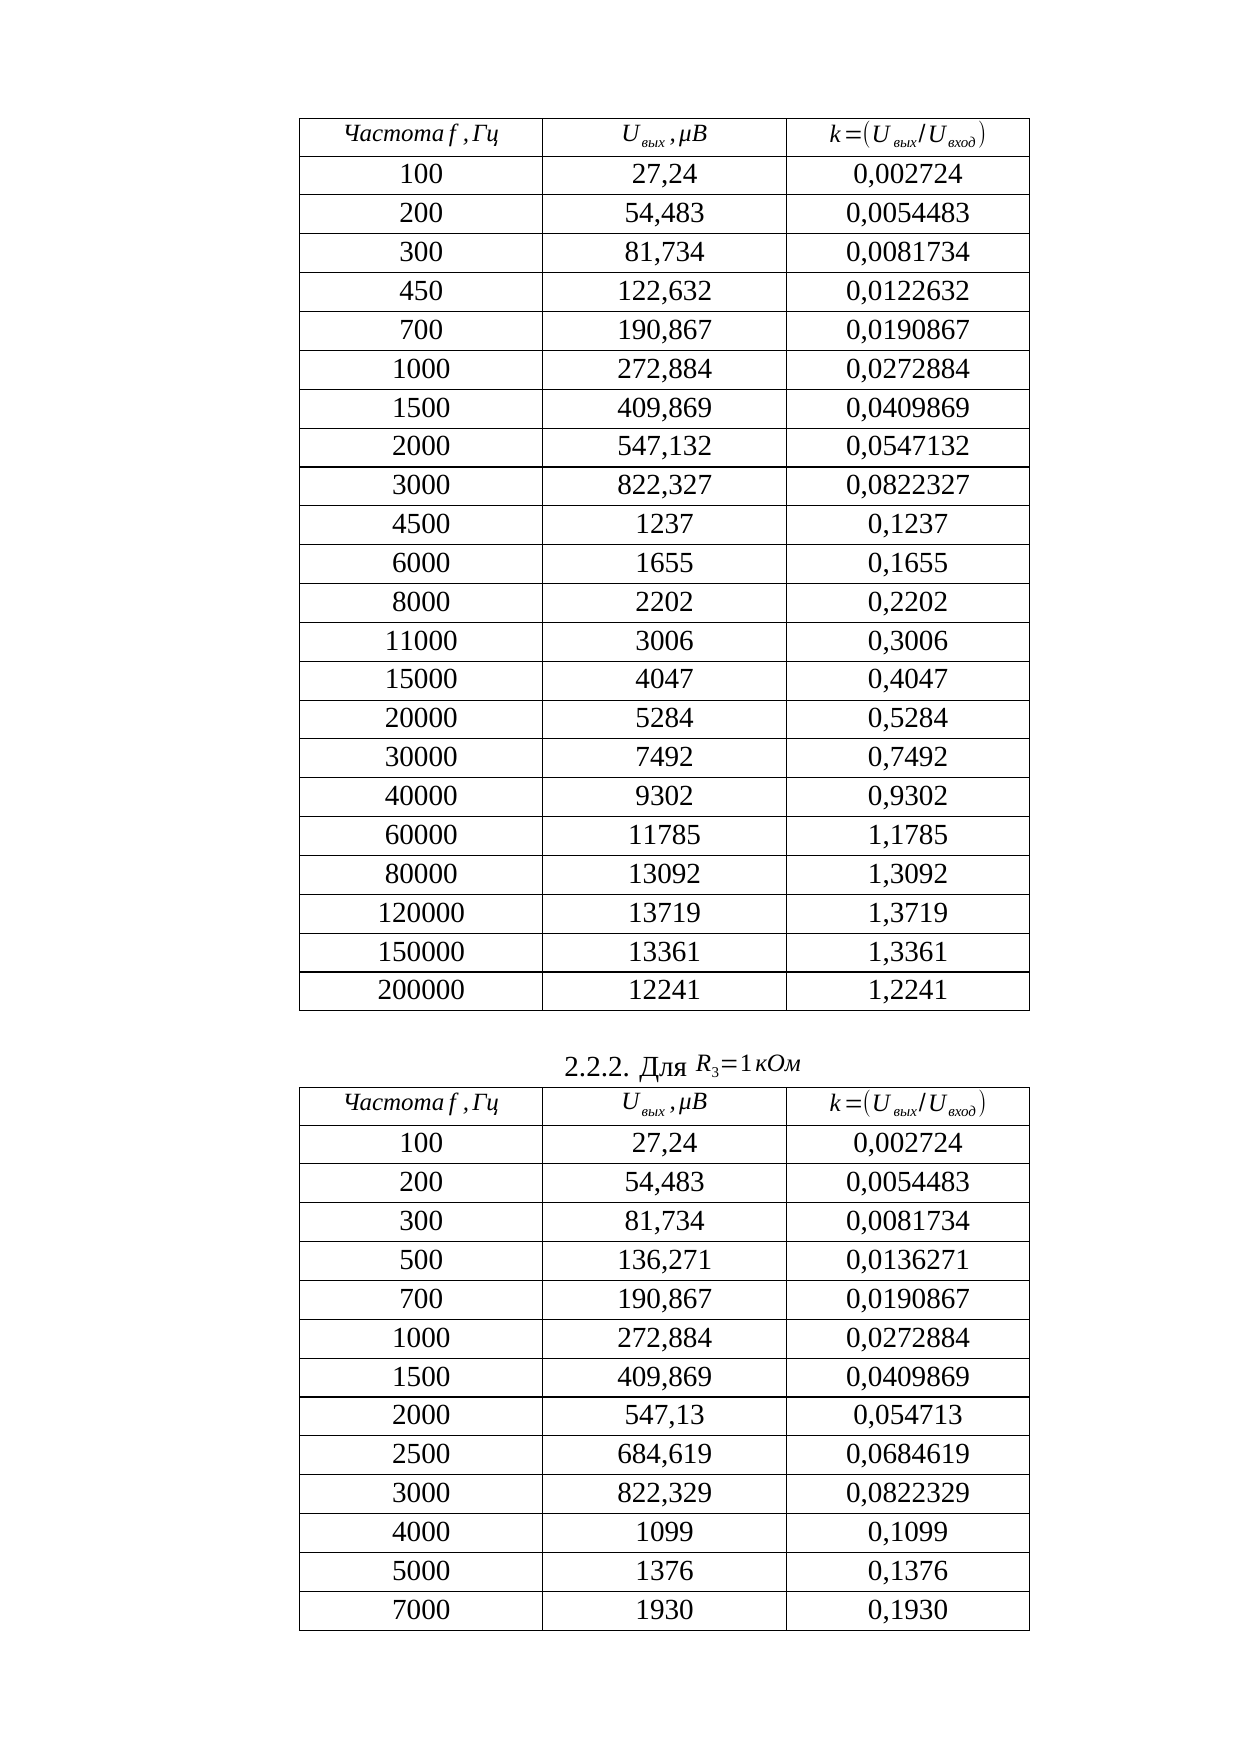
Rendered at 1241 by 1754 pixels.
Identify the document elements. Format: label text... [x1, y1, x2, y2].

table_cell 0,0136271 [787, 1242, 1029, 1280]
table_cell 0,2202 [787, 584, 1029, 622]
table_cell 1,3361 [787, 934, 1029, 971]
table_cell 7492 [543, 739, 786, 777]
table_cell 6000 [300, 545, 542, 583]
table_cell 0,0054483 [787, 1164, 1029, 1202]
table_cell 136,271 [543, 1242, 786, 1280]
table_cell 409,869 [543, 390, 786, 427]
table_cell 100 [300, 1126, 542, 1163]
table_cell 0,1930 [787, 1592, 1029, 1629]
table_cell 120000 [300, 895, 542, 933]
table_cell 54,483 [543, 1164, 786, 1202]
table_cell 5284 [543, 701, 786, 738]
table_cell 9302 [543, 778, 786, 816]
table_cell 0,0547132 [787, 429, 1029, 466]
table_cell 81,734 [543, 234, 786, 272]
table_cell 190,867 [543, 1281, 786, 1319]
list Для [215, 1049, 1152, 1082]
table_cell 13092 [543, 856, 786, 894]
table_cell 200 [300, 1164, 542, 1202]
table_cell 4000 [300, 1514, 542, 1552]
table_cell 272,884 [543, 351, 786, 389]
table_cell 40000 [300, 778, 542, 816]
table_cell 27,24 [543, 157, 786, 194]
table_cell 122,632 [543, 273, 786, 311]
table_cell 3006 [543, 623, 786, 661]
table_cell 60000 [300, 817, 542, 855]
table_cell 822,327 [543, 468, 786, 505]
table_cell 0,1376 [787, 1553, 1029, 1591]
table_cell 0,0822327 [787, 468, 1029, 505]
table_header [300, 119, 542, 156]
table_cell 0,4047 [787, 662, 1029, 699]
table_cell 1099 [543, 1514, 786, 1552]
table_cell 0,1237 [787, 506, 1029, 544]
table_header [543, 1088, 786, 1124]
table_cell 30000 [300, 739, 542, 777]
table_cell 1655 [543, 545, 786, 583]
table_cell 12241 [543, 973, 786, 1010]
table_cell 0,0081734 [787, 234, 1029, 272]
table_cell 4047 [543, 662, 786, 699]
table_cell 0,5284 [787, 701, 1029, 738]
table_cell 300 [300, 1203, 542, 1241]
table_cell 450 [300, 273, 542, 311]
table_cell 100 [300, 157, 542, 194]
table_header [787, 119, 1029, 156]
table_cell 0,002724 [787, 1126, 1029, 1163]
table_cell 700 [300, 312, 542, 350]
table_cell 0,0054483 [787, 195, 1029, 233]
table_cell 80000 [300, 856, 542, 894]
table_cell 2000 [300, 1398, 542, 1435]
table_cell 200000 [300, 973, 542, 1010]
table_cell 547,132 [543, 429, 786, 466]
table_cell 0,0190867 [787, 312, 1029, 350]
table_cell 150000 [300, 934, 542, 971]
table_cell 0,0190867 [787, 1281, 1029, 1319]
table_cell 822,329 [543, 1475, 786, 1513]
table_cell 0,7492 [787, 739, 1029, 777]
table_cell 300 [300, 234, 542, 272]
table_header [543, 119, 786, 156]
table_cell 0,0822329 [787, 1475, 1029, 1513]
table_cell 2202 [543, 584, 786, 622]
table_header [300, 1088, 542, 1124]
table_cell 0,0409869 [787, 390, 1029, 427]
table_cell 190,867 [543, 312, 786, 350]
table_cell 0,054713 [787, 1398, 1029, 1435]
table_cell 1,2241 [787, 973, 1029, 1010]
table_cell 0,002724 [787, 157, 1029, 194]
table_cell 0,1099 [787, 1514, 1029, 1552]
table_cell 0,0122632 [787, 273, 1029, 311]
table_cell 1000 [300, 1320, 542, 1358]
table_cell 0,1655 [787, 545, 1029, 583]
table_cell 0,0272884 [787, 1320, 1029, 1358]
table_cell 0,0272884 [787, 351, 1029, 389]
table_cell 0,3006 [787, 623, 1029, 661]
table_cell 1930 [543, 1592, 786, 1629]
table_cell 54,483 [543, 195, 786, 233]
table_cell 0,0409869 [787, 1359, 1029, 1396]
table_cell 1376 [543, 1553, 786, 1591]
table_cell 81,734 [543, 1203, 786, 1241]
table_cell 1000 [300, 351, 542, 389]
table_cell 409,869 [543, 1359, 786, 1396]
table_cell 1237 [543, 506, 786, 544]
table_cell 684,619 [543, 1436, 786, 1474]
table_header [787, 1088, 1029, 1124]
table_cell 8000 [300, 584, 542, 622]
table_cell 200 [300, 195, 542, 233]
table_cell 15000 [300, 662, 542, 699]
table_cell 1,3092 [787, 856, 1029, 894]
table_cell 0,9302 [787, 778, 1029, 816]
table_cell 272,884 [543, 1320, 786, 1358]
table_cell 1500 [300, 1359, 542, 1396]
table_cell 11785 [543, 817, 786, 855]
table_cell 27,24 [543, 1126, 786, 1163]
table_cell 1,1785 [787, 817, 1029, 855]
table_cell 547,13 [543, 1398, 786, 1435]
table_cell 5000 [300, 1553, 542, 1591]
table_cell 13361 [543, 934, 786, 971]
table_cell 13719 [543, 895, 786, 933]
table_cell 1,3719 [787, 895, 1029, 933]
table_cell 20000 [300, 701, 542, 738]
table_cell 0,0684619 [787, 1436, 1029, 1474]
table_cell 3000 [300, 1475, 542, 1513]
table_cell 500 [300, 1242, 542, 1280]
table_cell 4500 [300, 506, 542, 544]
table_cell 3000 [300, 468, 542, 505]
table_cell 11000 [300, 623, 542, 661]
table_cell 1500 [300, 390, 542, 427]
table_cell 700 [300, 1281, 542, 1319]
table_cell 2500 [300, 1436, 542, 1474]
table_cell 0,0081734 [787, 1203, 1029, 1241]
table_cell 7000 [300, 1592, 542, 1629]
table_cell 2000 [300, 429, 542, 466]
